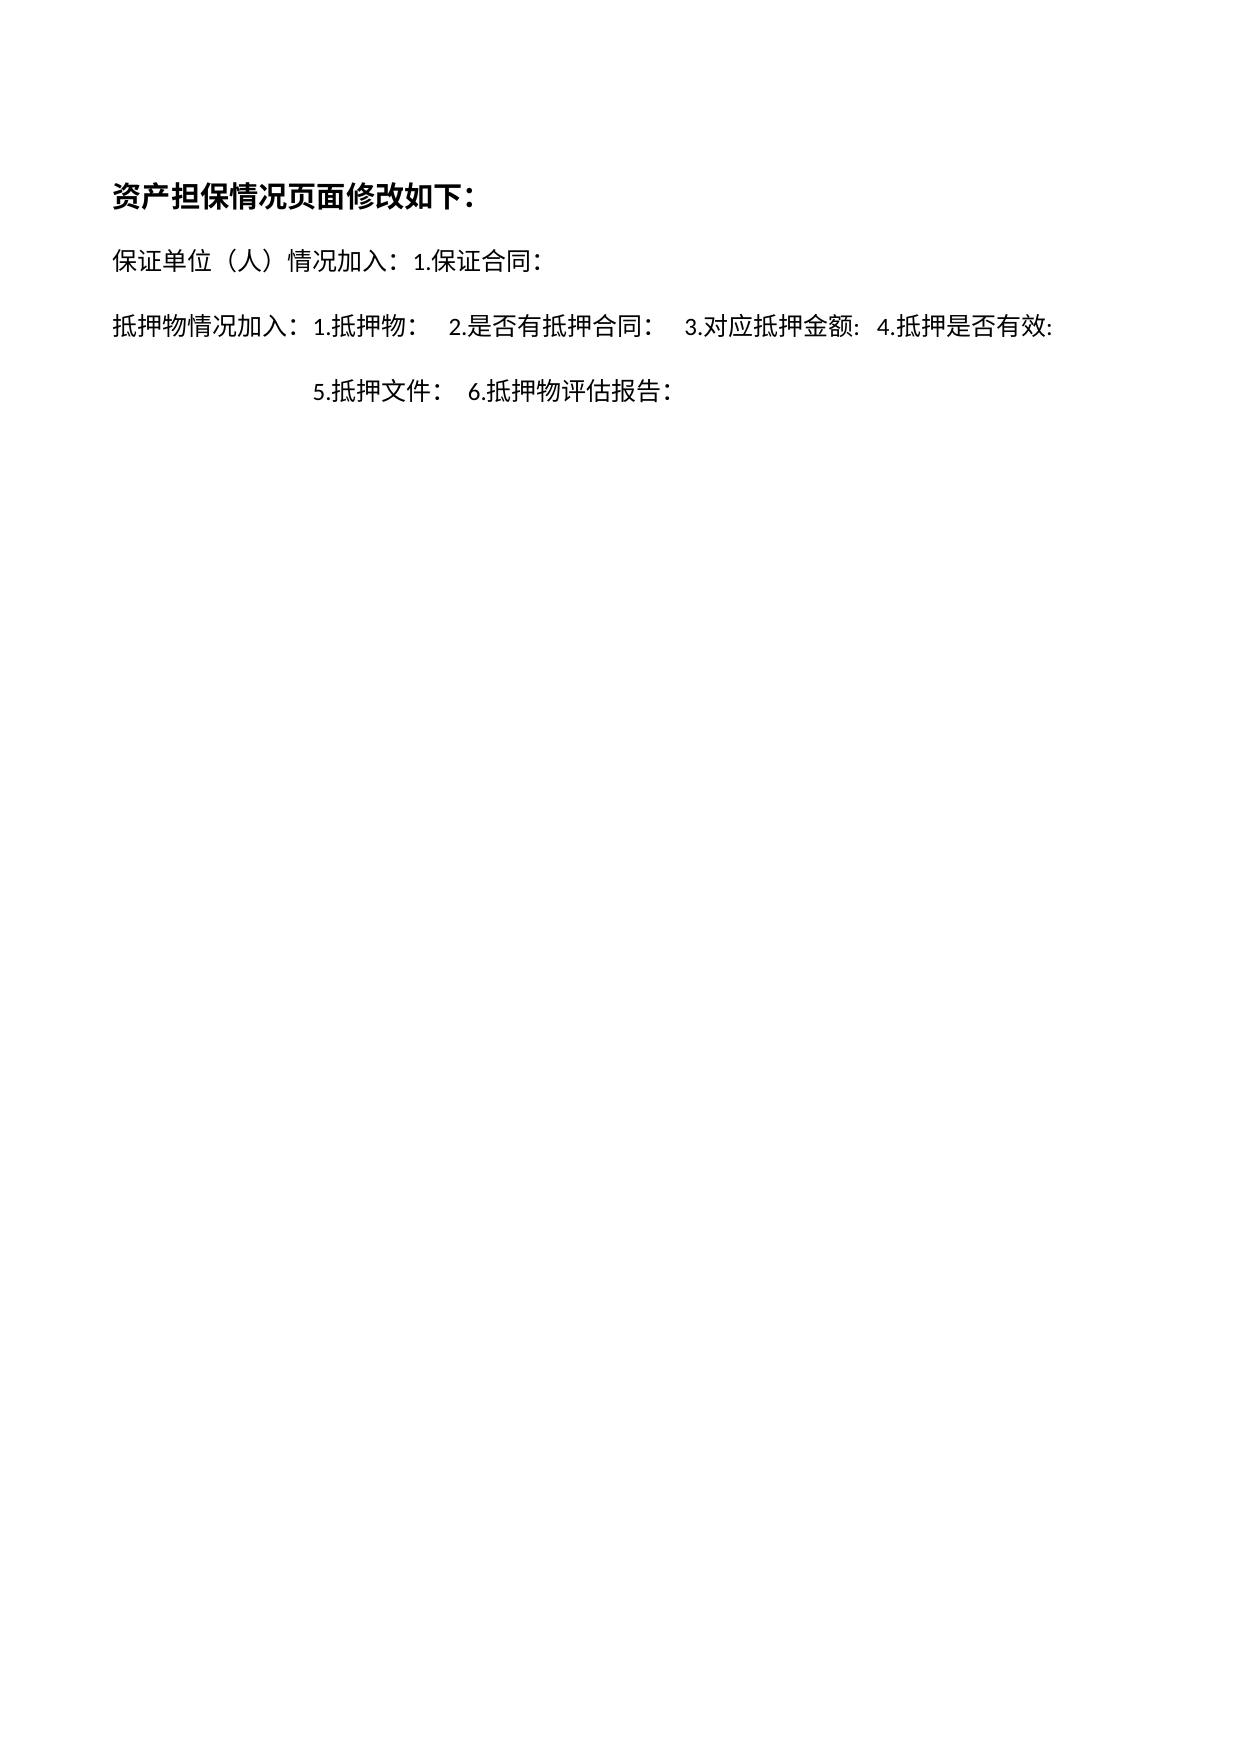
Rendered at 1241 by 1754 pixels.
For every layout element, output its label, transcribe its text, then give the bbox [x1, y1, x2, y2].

text 保证单位（人）情况加入：1.保证合同： [112, 227, 1128, 292]
text 5.抵押文件： 6.抵押物评估报告： [112, 357, 1128, 422]
text 资产担保情况页面修改如下： [112, 162, 1128, 227]
text 抵押物情况加入：1.抵押物： 2.是否有抵押合同： 3.对应抵押金额: 4.抵押是否有效: [112, 292, 1128, 357]
